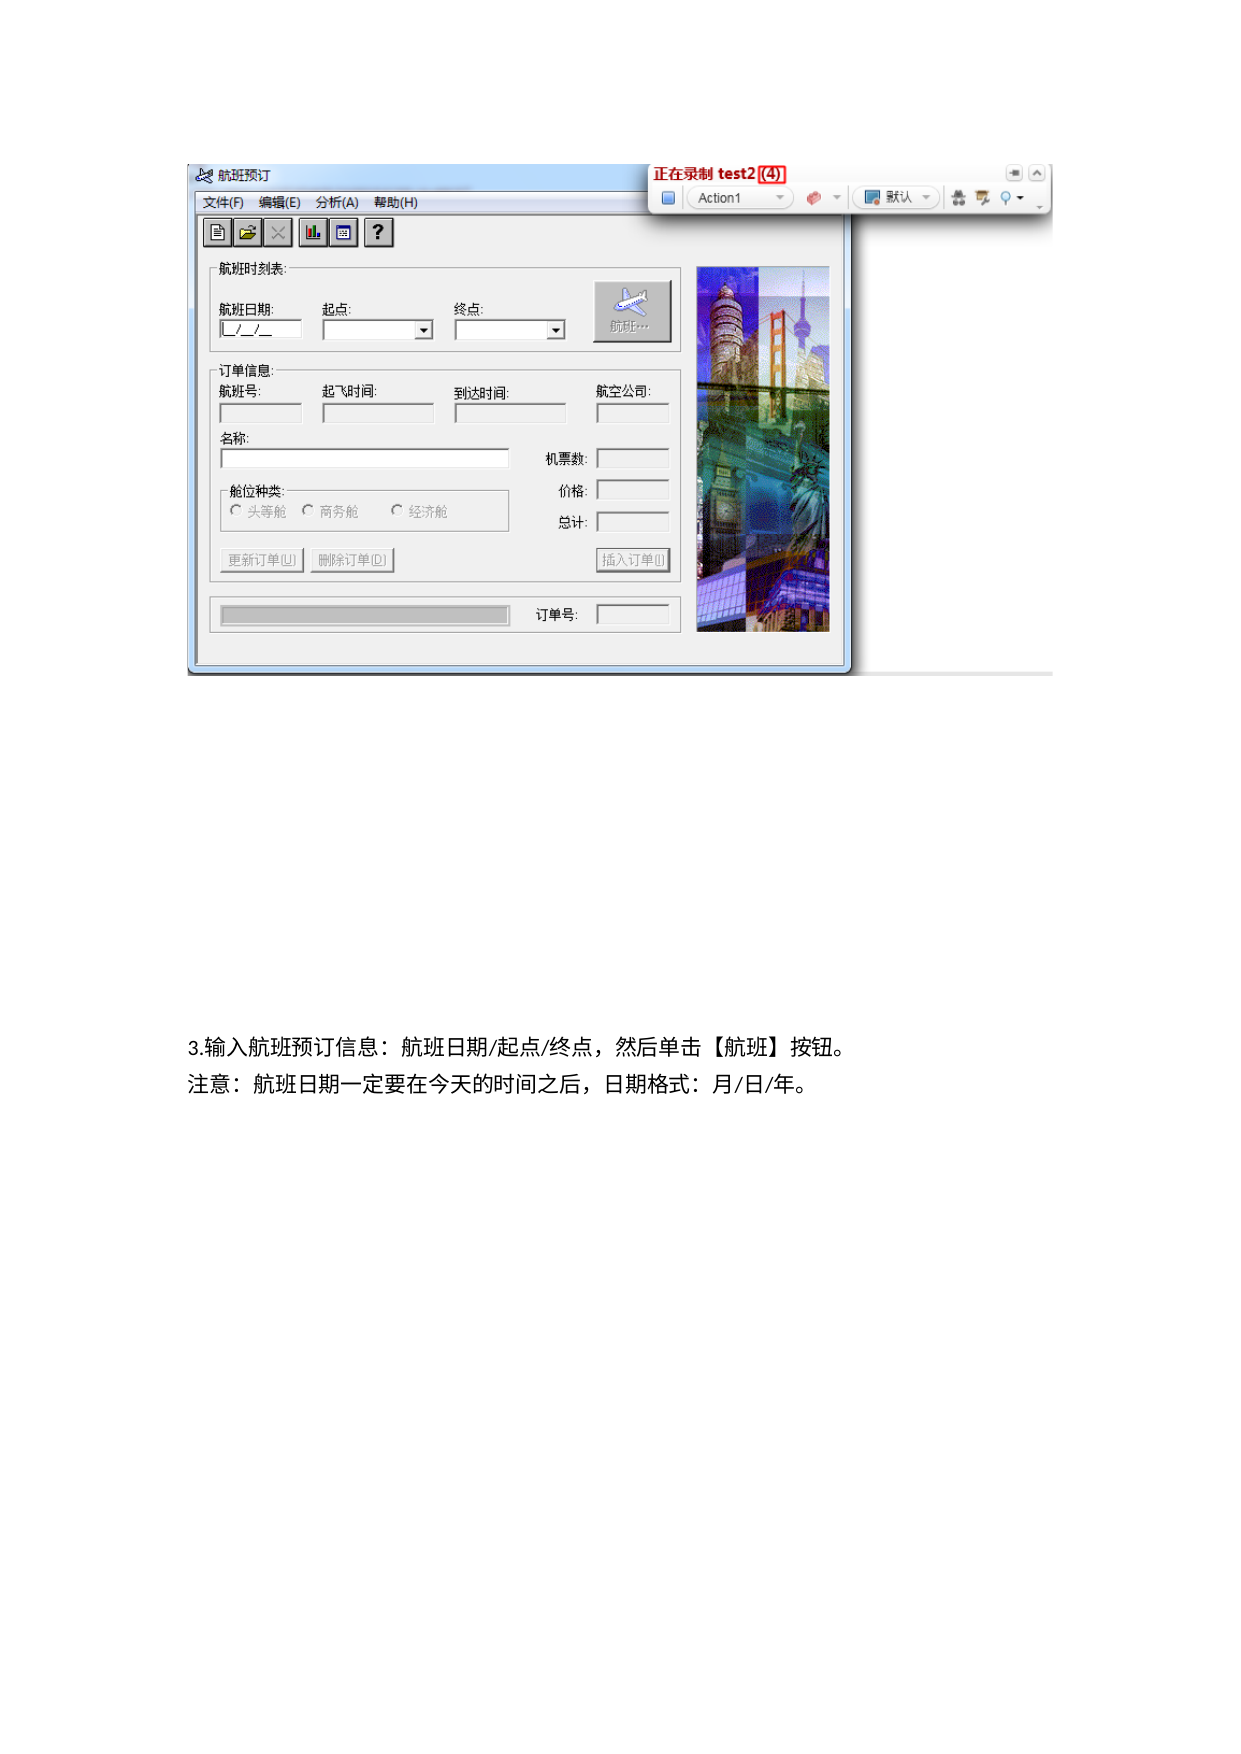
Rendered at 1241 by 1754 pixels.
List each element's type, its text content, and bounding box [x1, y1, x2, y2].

text 3.输入航班预订信息：航班日期/起点/终点，然后单击【航班】按钮。 [187, 1027, 1053, 1064]
picture [187, 164, 1053, 676]
text 注意：航班日期一定要在今天的时间之后，日期格式：月/日/年。 [187, 1064, 1053, 1102]
